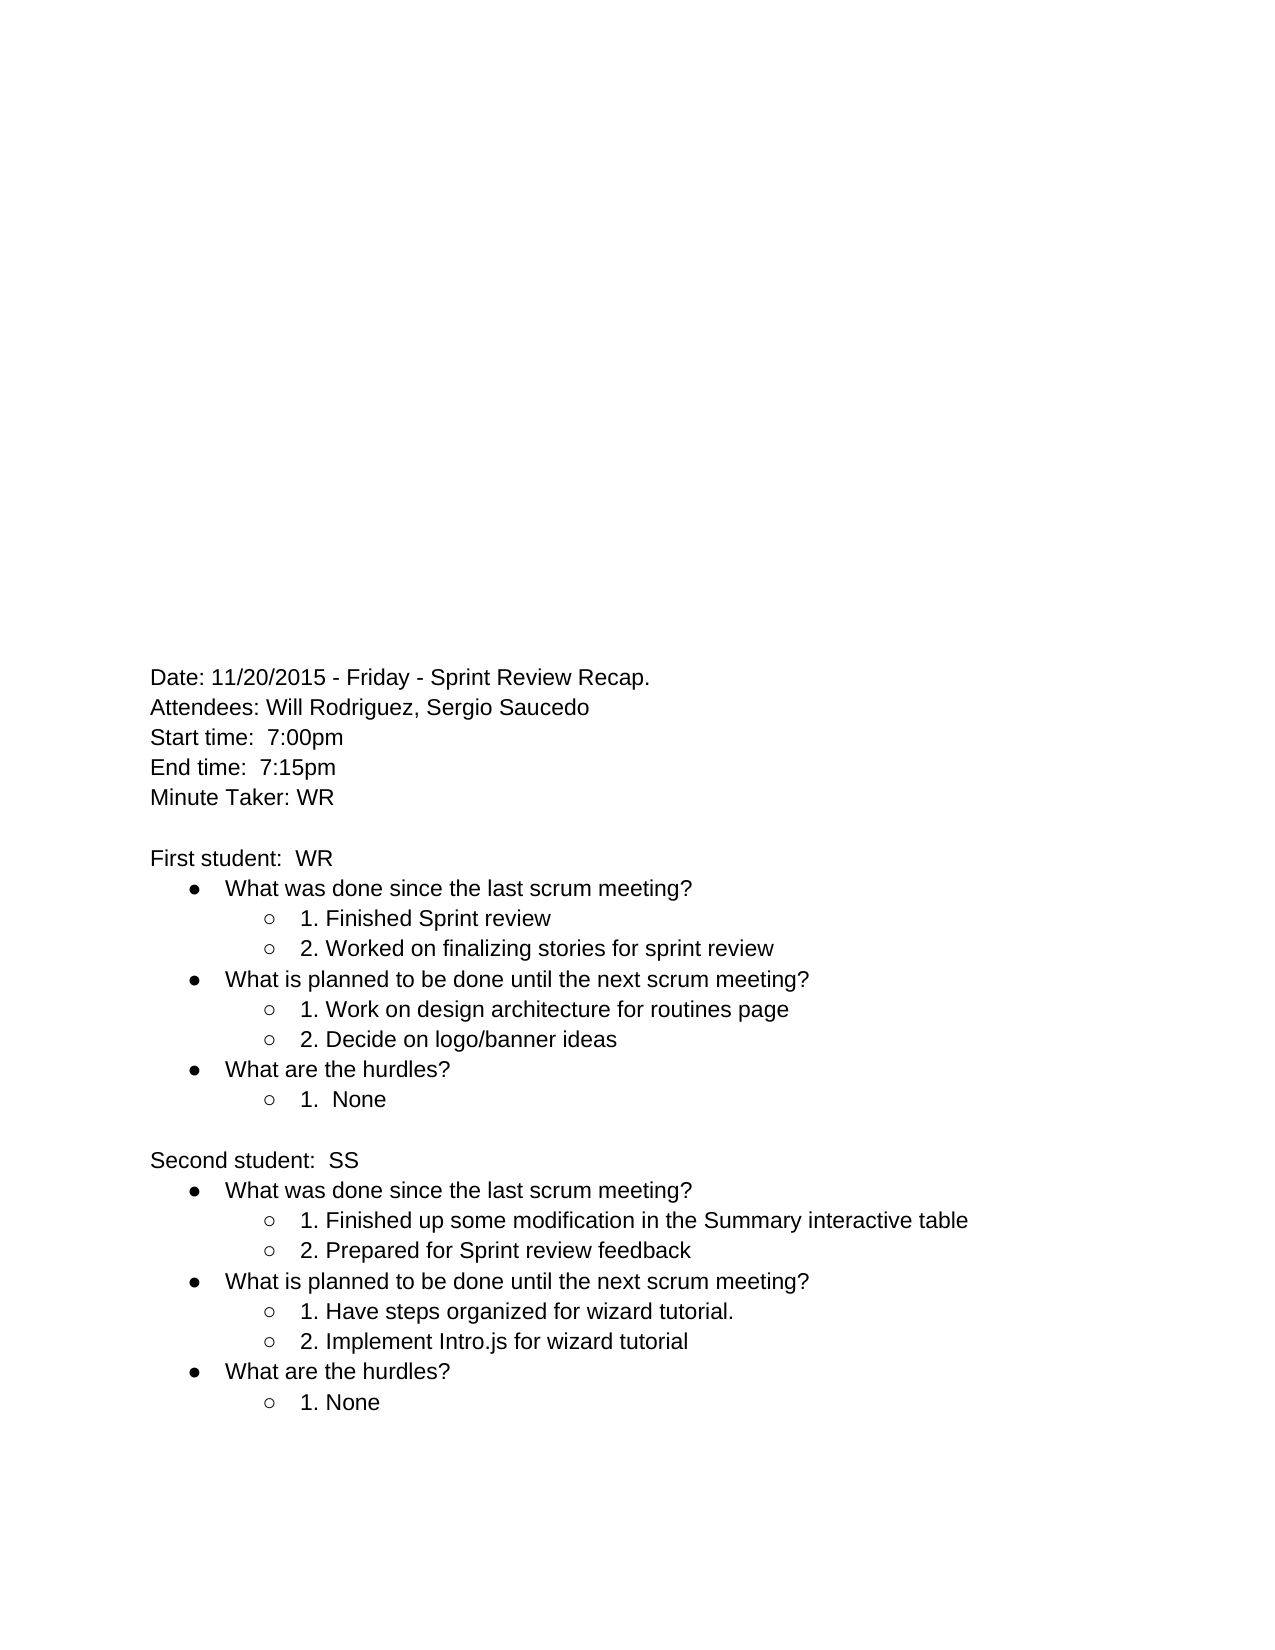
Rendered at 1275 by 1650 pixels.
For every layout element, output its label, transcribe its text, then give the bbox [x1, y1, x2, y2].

list What is planned to be done until the next scrum meeting? [187, 966, 1125, 992]
text Minute Taker: WR [150, 784, 1125, 811]
list 2. Decide on logo/banner ideas [262, 1026, 1125, 1052]
list 1. Finished Sprint review [262, 905, 1125, 932]
text Start time: 7:00pm [150, 724, 1125, 750]
text Date: 11/20/2015 - Friday - Sprint Review Recap. [150, 663, 1125, 690]
list 1. Work on design architecture for routines page [262, 996, 1125, 1022]
list 2. Prepared for Sprint review feedback [262, 1237, 1125, 1264]
text End time: 7:15pm [150, 754, 1125, 781]
text First student: WR [150, 845, 1125, 871]
list 2. Worked on finalizing stories for sprint review [262, 935, 1125, 962]
list What are the hurdles? [187, 1358, 1125, 1385]
list 1. Finished up some modification in the Summary interactive table [262, 1207, 1125, 1234]
list What are the hurdles? [187, 1056, 1125, 1083]
text Attendees: Will Rodriguez, Sergio Saucedo [150, 694, 1125, 720]
list What is planned to be done until the next scrum meeting? [187, 1268, 1125, 1294]
text Second student: SS [150, 1147, 1125, 1173]
list 1. None [262, 1388, 1125, 1415]
list What was done since the last scrum meeting? [187, 1177, 1125, 1203]
list 1. Have steps organized for wizard tutorial. [262, 1298, 1125, 1324]
list 2. Implement Intro.js for wizard tutorial [262, 1328, 1125, 1354]
list What was done since the last scrum meeting? [187, 875, 1125, 901]
list 1. None [262, 1086, 1125, 1113]
